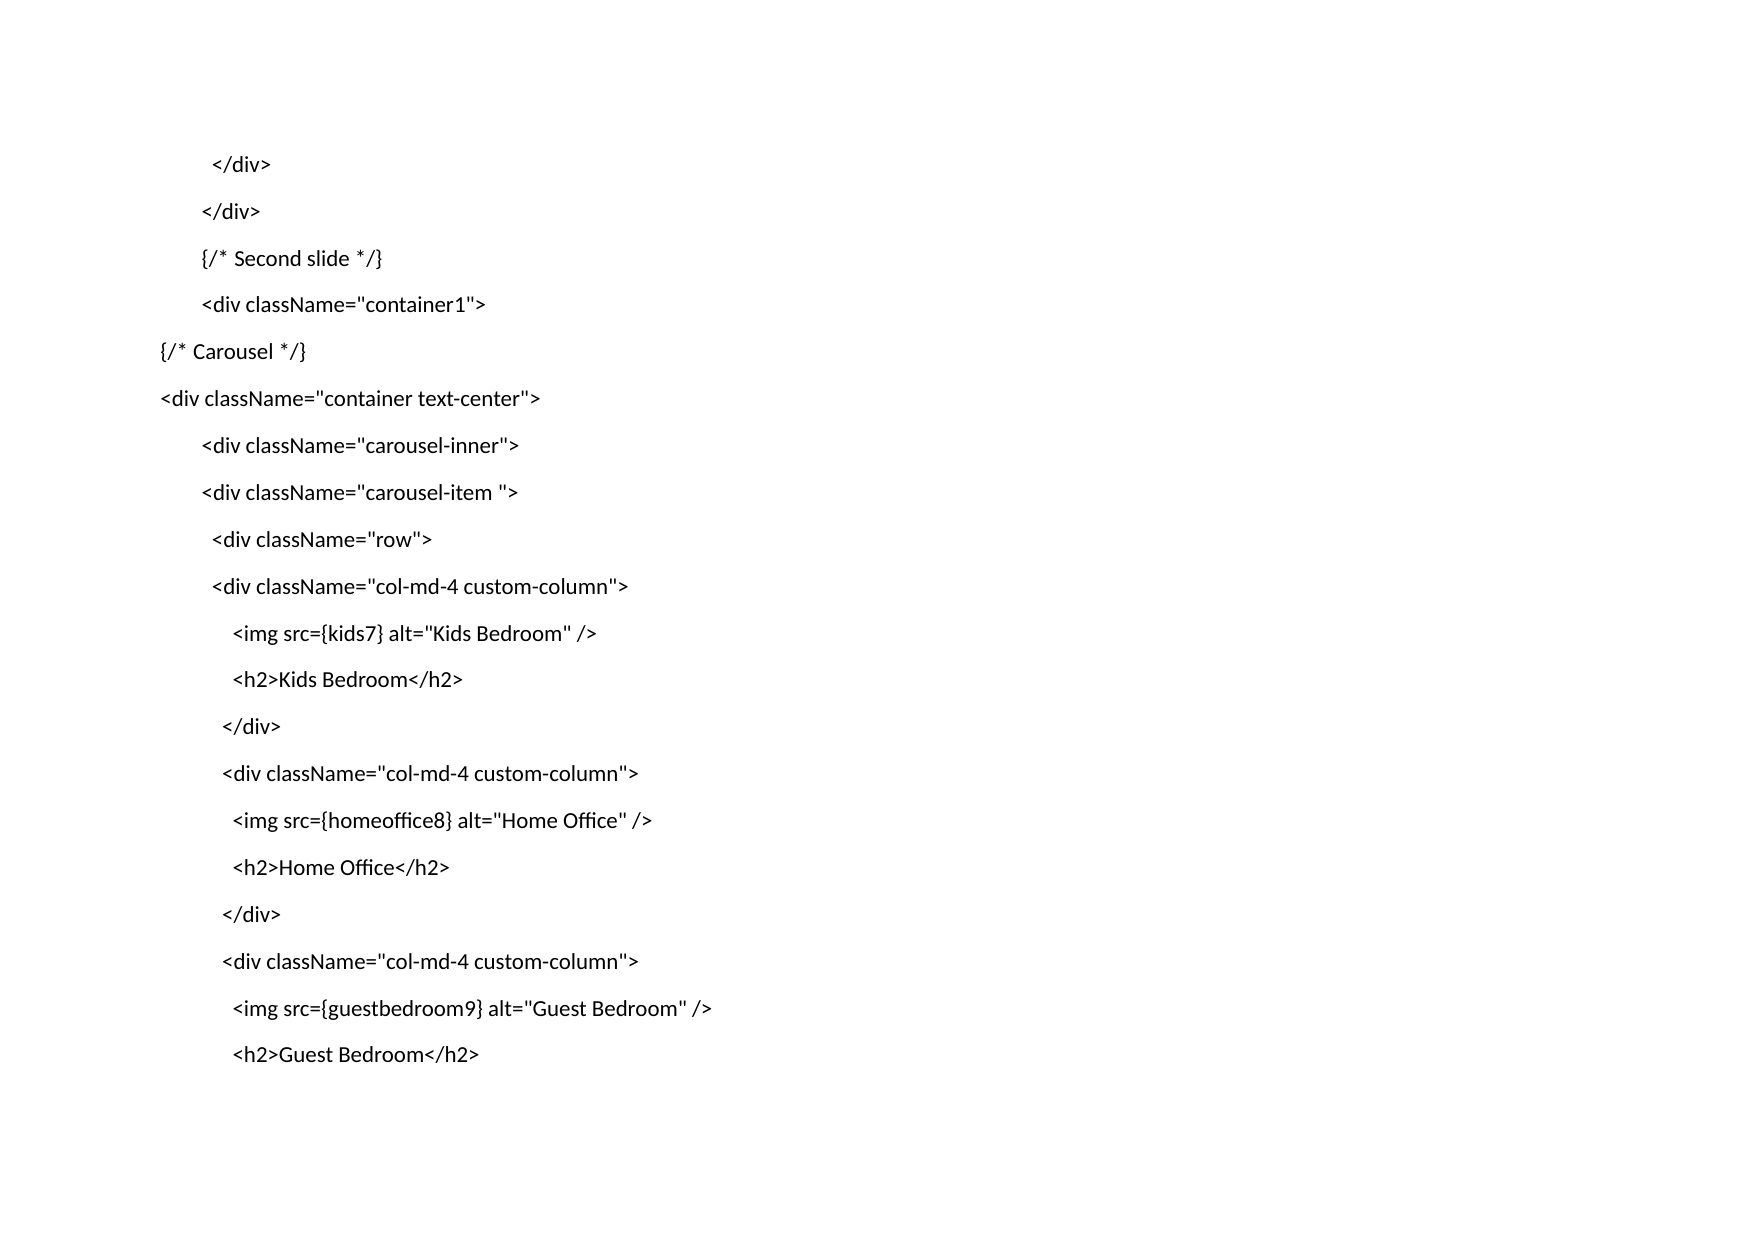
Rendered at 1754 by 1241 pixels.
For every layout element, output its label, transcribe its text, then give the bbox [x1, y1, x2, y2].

text <img src={kids7} alt="Kids Bedroom" /> [150, 619, 1604, 647]
text <div className="carousel-inner"> [150, 431, 1604, 459]
text <div className="container text-center"> [150, 384, 1604, 412]
text <div className="carousel-item "> [150, 478, 1604, 506]
text </div> [150, 197, 1604, 225]
text <div className="row"> [150, 525, 1604, 553]
text </div> [150, 150, 1604, 178]
text </div> [150, 712, 1604, 741]
text <h2>Kids Bedroom</h2> [150, 666, 1604, 694]
text {/* Carousel */} [150, 337, 1604, 366]
text <h2>Home Office</h2> [150, 853, 1604, 881]
text {/* Second slide */} [150, 244, 1604, 272]
text </div> [150, 900, 1604, 928]
text <img src={guestbedroom9} alt="Guest Bedroom" /> [150, 994, 1604, 1022]
text <h2>Guest Bedroom</h2> [150, 1041, 1604, 1069]
text <div className="col-md-4 custom-column"> [150, 572, 1604, 600]
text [150, 947, 1604, 975]
text <div className="container1"> [150, 291, 1604, 319]
text <div className="col-md-4 custom-column"> [150, 759, 1604, 787]
text <img src={homeoffice8} alt="Home Office" /> [150, 806, 1604, 834]
